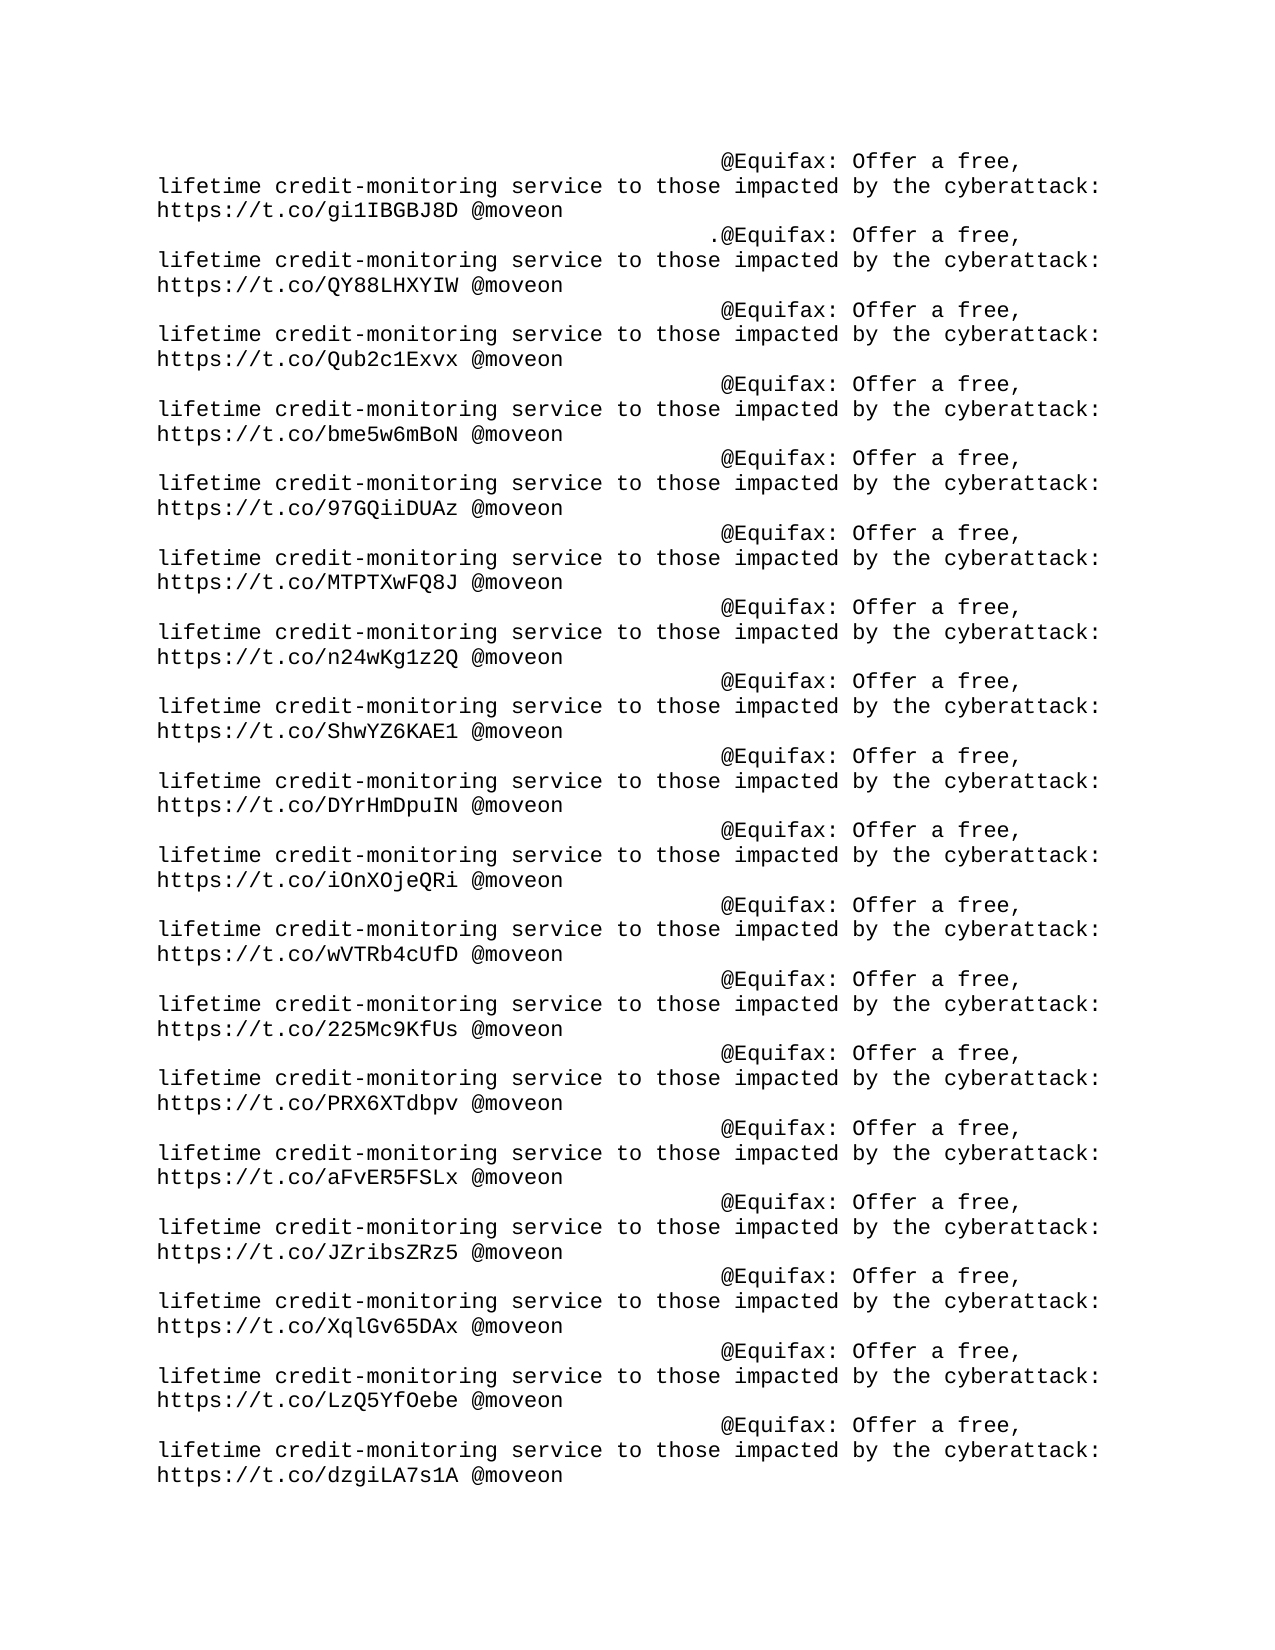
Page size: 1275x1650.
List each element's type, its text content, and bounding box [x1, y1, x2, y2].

text @Equifax: Offer a free, lifetime credit-monitoring service to those impacted by the cyberattack: https://t.co/225Mc9KfUs @moveon [156, 968, 1118, 1042]
text @Equifax: Offer a free, lifetime credit-monitoring service to those impacted by the cyberattack: https://t.co/aFvER5FSLx @moveon [156, 1117, 1118, 1191]
text @Equifax: Offer a free, lifetime credit-monitoring service to those impacted by the cyberattack: https://t.co/DYrHmDpuIN @moveon [156, 745, 1118, 819]
text @Equifax: Offer a free, lifetime credit-monitoring service to those impacted by the cyberattack: https://t.co/iOnXOjeQRi @moveon [156, 819, 1118, 894]
text @Equifax: Offer a free, lifetime credit-monitoring service to those impacted by the cyberattack: https://t.co/Qub2c1Exvx @moveon [156, 299, 1118, 373]
text @Equifax: Offer a free, lifetime credit-monitoring service to those impacted by the cyberattack: https://t.co/JZribsZRz5 @moveon [156, 1191, 1118, 1266]
text @Equifax: Offer a free, lifetime credit-monitoring service to those impacted by the cyberattack: https://t.co/XqlGv65DAx @moveon [156, 1266, 1118, 1340]
text @Equifax: Offer a free, lifetime credit-monitoring service to those impacted by the cyberattack: https://t.co/n24wKg1z2Q @moveon [156, 596, 1118, 671]
text @Equifax: Offer a free, lifetime credit-monitoring service to those impacted by the cyberattack: https://t.co/97GQiiDUAz @moveon [156, 447, 1118, 522]
text @Equifax: Offer a free, lifetime credit-monitoring service to those impacted by the cyberattack: https://t.co/MTPTXwFQ8J @moveon [156, 522, 1118, 596]
text @Equifax: Offer a free, lifetime credit-monitoring service to those impacted by the cyberattack: https://t.co/wVTRb4cUfD @moveon [156, 894, 1118, 968]
text @Equifax: Offer a free, lifetime credit-monitoring service to those impacted by the cyberattack: https://t.co/bme5w6mBoN @moveon [156, 373, 1118, 447]
text @Equifax: Offer a free, lifetime credit-monitoring service to those impacted by the cyberattack: https://t.co/ShwYZ6KAE1 @moveon [156, 671, 1118, 745]
text @Equifax: Offer a free, lifetime credit-monitoring service to those impacted by the cyberattack: https://t.co/gi1IBGBJ8D @moveon [156, 150, 1118, 224]
text @Equifax: Offer a free, lifetime credit-monitoring service to those impacted by the cyberattack: https://t.co/LzQ5YfOebe @moveon [156, 1340, 1118, 1414]
text .@Equifax: Offer a free, lifetime credit-monitoring service to those impacted by the cyberattack: https://t.co/QY88LHXYIW @moveon [156, 224, 1118, 299]
text @Equifax: Offer a free, lifetime credit-monitoring service to those impacted by the cyberattack: https://t.co/dzgiLA7s1A @moveon [156, 1414, 1118, 1489]
text @Equifax: Offer a free, lifetime credit-monitoring service to those impacted by the cyberattack: https://t.co/PRX6XTdbpv @moveon [156, 1042, 1118, 1117]
